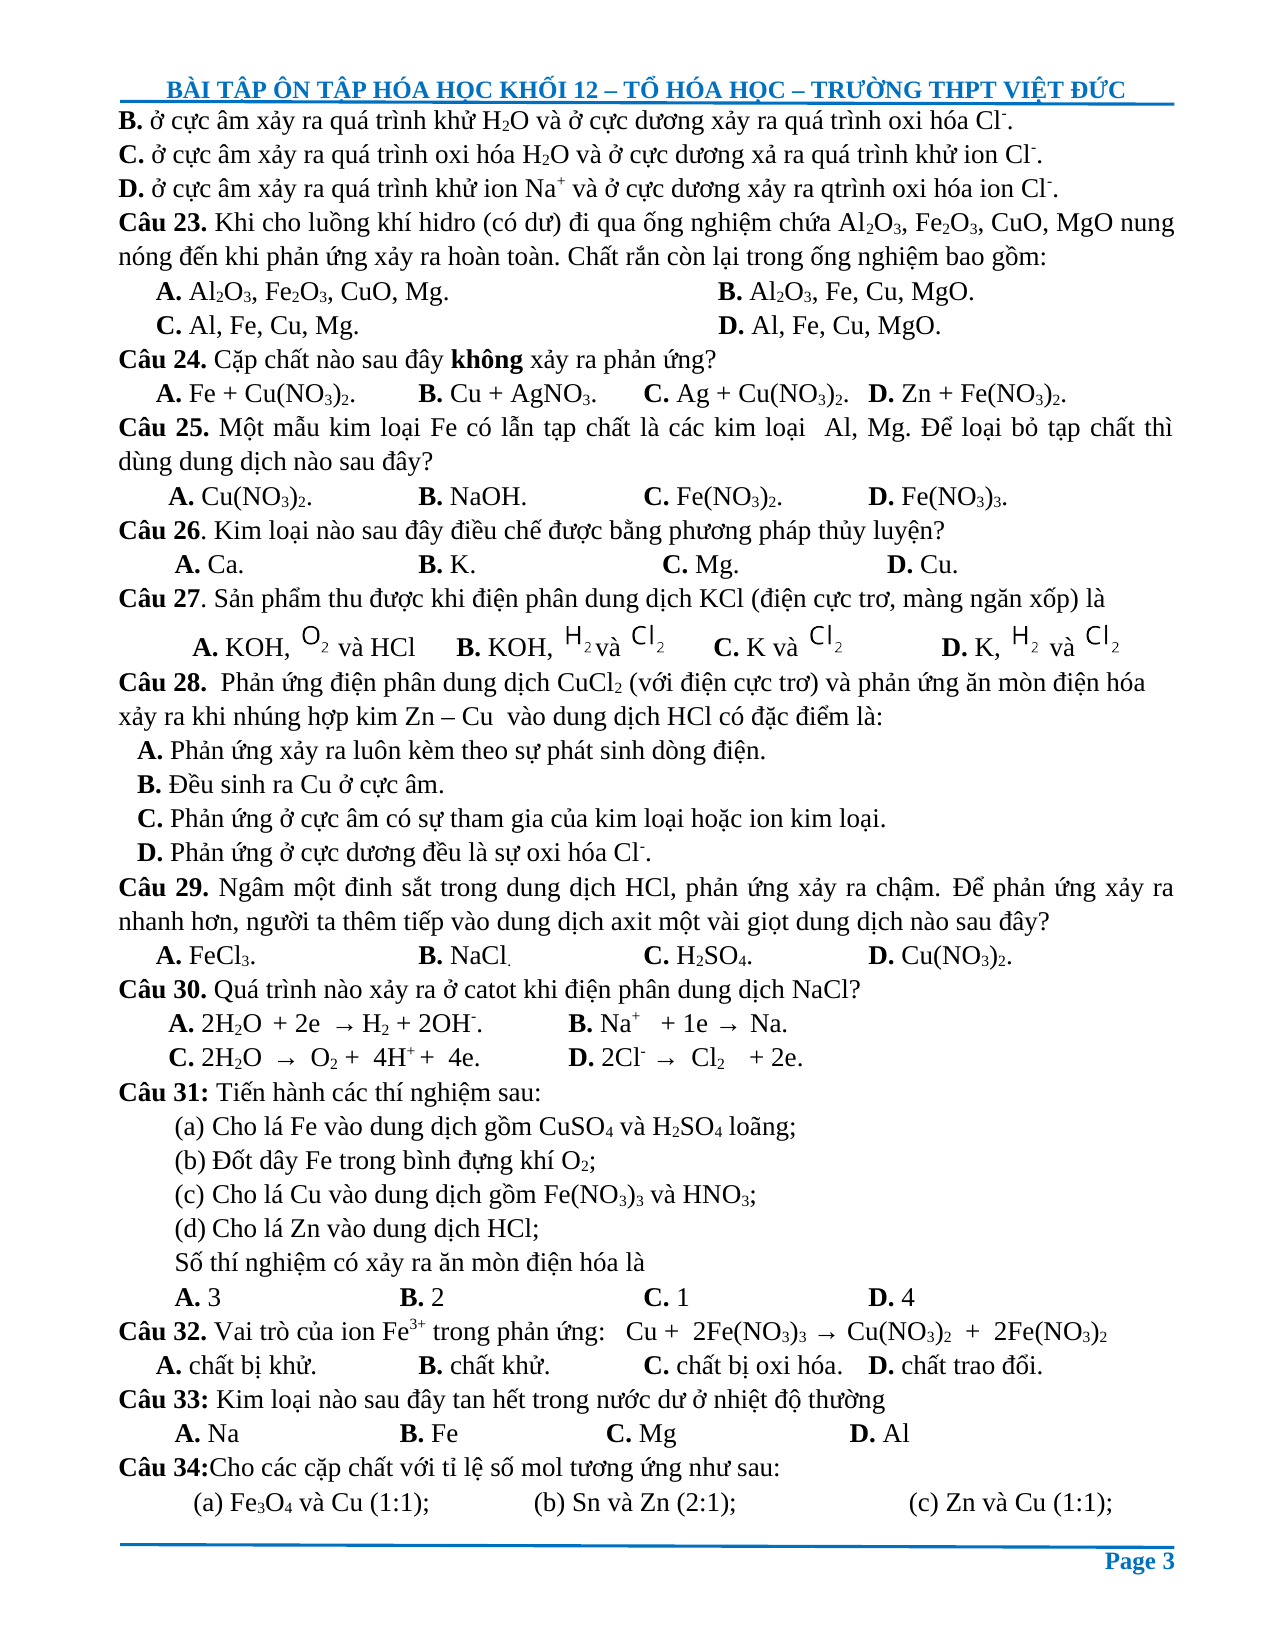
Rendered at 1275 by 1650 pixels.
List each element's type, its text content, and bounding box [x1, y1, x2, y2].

text A. Fe + Cu(NO3)2. B. Cu + AgNO3. C. Ag + Cu(NO3)2. D. Zn + Fe(NO3)2. [118, 377, 1174, 408]
text Câu 32. Vai trò của ion Fe3+ trong phản ứng: Cu + 2Fe(NO3)3 → Cu(NO3)2 + 2Fe(NO3)2 [118, 1315, 1174, 1346]
list Cho lá Fe vào dung dịch gồm CuSO4 và H2SO4 loãng; [174, 1110, 1174, 1141]
text Số thí nghiệm có xảy ra ăn mòn điện hóa là [118, 1246, 1174, 1278]
text A. FeCl3. B. NaCl. C. H2SO4. D. Cu(NO3)2. [118, 939, 1174, 970]
text Câu 31: Tiến hành các thí nghiệm sau: [118, 1076, 1174, 1107]
text Câu 25. Một mẫu kim loại Fe có lẫn tạp chất là các kim loại Al, Mg. Để loại bỏ tạp chất thì dùng dung dịch nào sau đây? [118, 411, 1174, 477]
text D. ở cực âm xảy ra quá trình khử ion Na+ và ở cực dương xảy ra qtrình oxi hóa ion Cl-. [118, 172, 1174, 203]
list Đốt dây Fe trong bình đựng khí O2; [174, 1144, 1174, 1175]
text D. Phản ứng ở cực dương đều là sự oxi hóa Cl-. [118, 836, 1174, 868]
text A. 2H2O + 2e → H2 + 2OH-. B. Na+ + 1e → Na. [118, 1007, 1174, 1038]
text Câu 26. Kim loại nào sau đây điều chế được bằng phương pháp thủy luyện? [118, 514, 1174, 545]
text A. Ca. B. K. C. Mg. D. Cu. [118, 548, 1174, 579]
text B. Đều sinh ra Cu ở cực âm. [118, 768, 1174, 799]
list Cho lá Zn vào dung dịch HCl; [174, 1212, 1174, 1243]
text A. 3 B. 2 C. 1 D. 4 [118, 1281, 1174, 1312]
text B. ở cực âm xảy ra quá trình khử H2O và ở cực dương xảy ra quá trình oxi hóa Cl-. [118, 104, 1174, 135]
text A. chất bị khử. B. chất khử. C. chất bị oxi hóa. D. chất trao đổi. [118, 1349, 1174, 1380]
text Câu 23. Khi cho luồng khí hidro (có dư) đi qua ống nghiệm chứa Al2O3, Fe2O3, CuO, MgO nung nóng đến khi phản ứng xảy ra hoàn toàn. Chất rắn còn lại trong ống nghiệm bao gồm: [118, 206, 1174, 272]
text A. Al2O3, Fe2O3, CuO, Mg. B. Al2O3, Fe, Cu, MgO. [118, 274, 1174, 306]
list Câu 27. Sản phẩm thu được khi điện phân dung dịch KCl (điện cực trơ, màng ngăn xốp) là [118, 582, 1174, 613]
text Câu 28. Phản ứng điện phân dung dịch CuCl2 (với điện cực trơ) và phản ứng ăn mòn điện hóa xảy ra khi nhúng hợp kim Zn – Cu vào dung dịch HCl có đặc điểm là: [118, 666, 1174, 731]
text (a) Fe3O4 và Cu (1:1); (b) Sn và Zn (2:1); (c) Zn và Cu (1:1); [118, 1486, 1174, 1517]
text A. Na B. Fe C. Mg D. Al [118, 1417, 1174, 1448]
text C. ở cực âm xảy ra quá trình oxi hóa H2O và ở cực dương xả ra quá trình khử ion Cl-. [118, 138, 1174, 169]
text Câu 33: Kim loại nào sau đây tan hết trong nước dư ở nhiệt độ thường [118, 1383, 1174, 1414]
text Câu 34:Cho các cặp chất với tỉ lệ số mol tương ứng như sau: [118, 1451, 1174, 1483]
text C. Phản ứng ở cực âm có sự tham gia của kim loại hoặc ion kim loại. [118, 802, 1174, 833]
text Câu 30. Quá trình nào xảy ra ở catot khi điện phân dung dịch NaCl? [118, 973, 1174, 1004]
list A. KOH, và HCl B. KOH, và C. K và D. K, và [118, 616, 1174, 663]
text C. Al, Fe, Cu, Mg. D. Al, Fe, Cu, MgO. [118, 309, 1174, 340]
text Câu 29. Ngâm một đinh sắt trong dung dịch HCl, phản ứng xảy ra chậm. Để phản ứng xảy ra nhanh hơn, người ta thêm tiếp vào dung dịch axit một vài giọt dung dịch nào sau đây? [118, 871, 1174, 936]
list Cho lá Cu vào dung dịch gồm Fe(NO3)3 và HNO3; [174, 1178, 1174, 1209]
text Câu 24. Cặp chất nào sau đây không xảy ra phản ứng? [118, 343, 1174, 374]
text A. Cu(NO3)2. B. NaOH. C. Fe(NO3)2. D. Fe(NO3)3. [118, 479, 1174, 511]
text C. 2H2O → O2 + 4H+ + 4e. D. 2Cl- → Cl2 + 2e. [118, 1041, 1174, 1073]
text A. Phản ứng xảy ra luôn kèm theo sự phát sinh dòng điện. [118, 734, 1174, 765]
